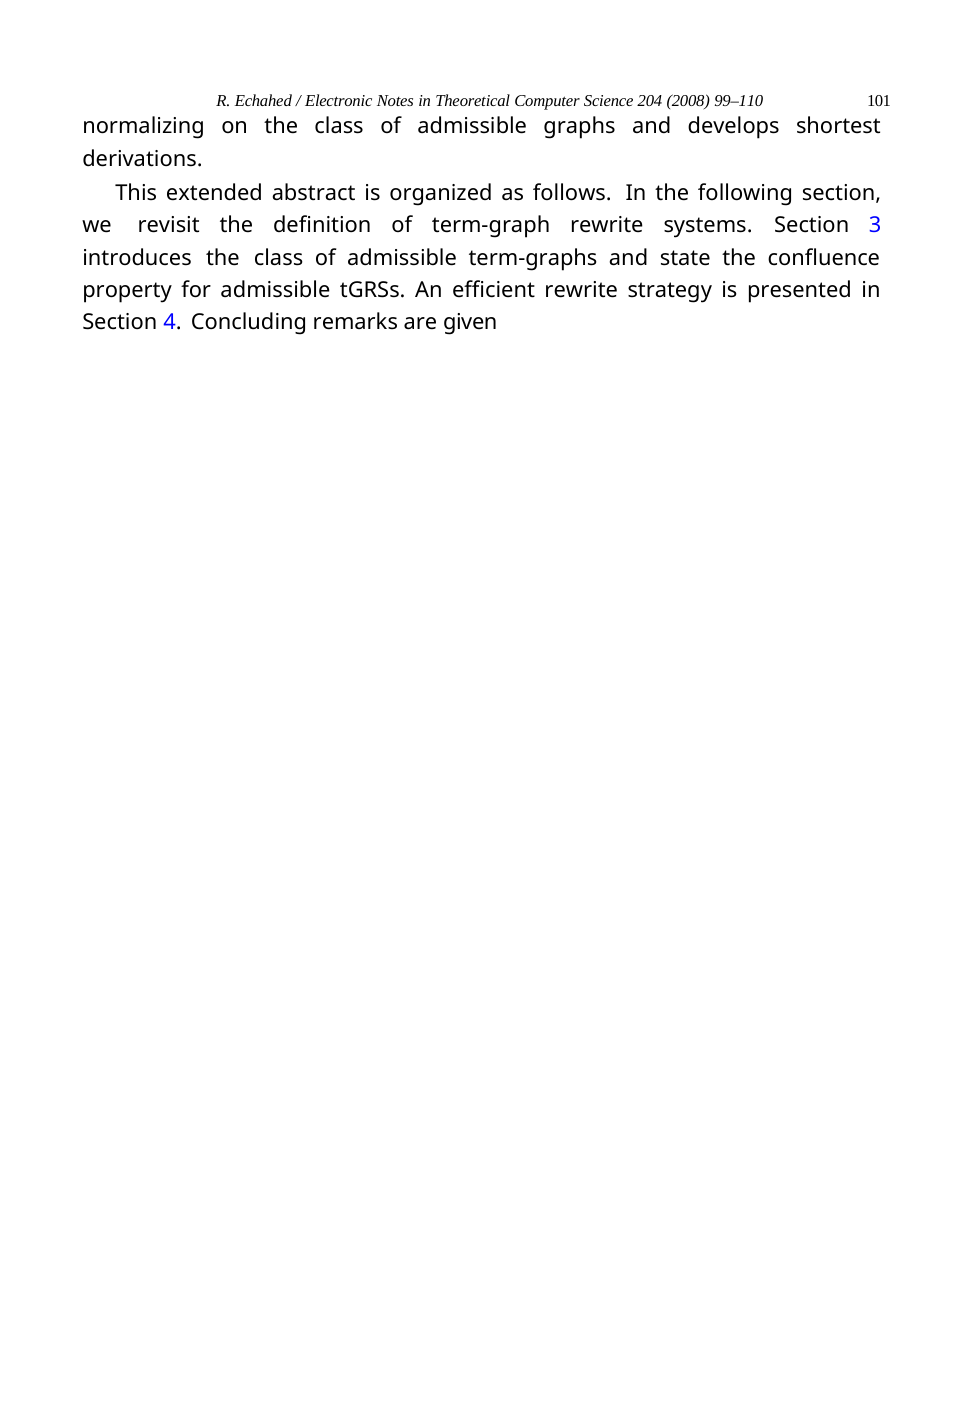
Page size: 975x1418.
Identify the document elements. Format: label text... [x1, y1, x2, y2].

text This extended abstract is organized as follows. In the following section, we revisit the definition of term-graph rewrite systems. Section 3 introduces the class of admissible term-graphs and state the confluence property for admissible tGRSs. An efficient rewrite strategy is presented in Section 4. Concluding remarks are given [82, 177, 881, 335]
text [82, 110, 882, 172]
